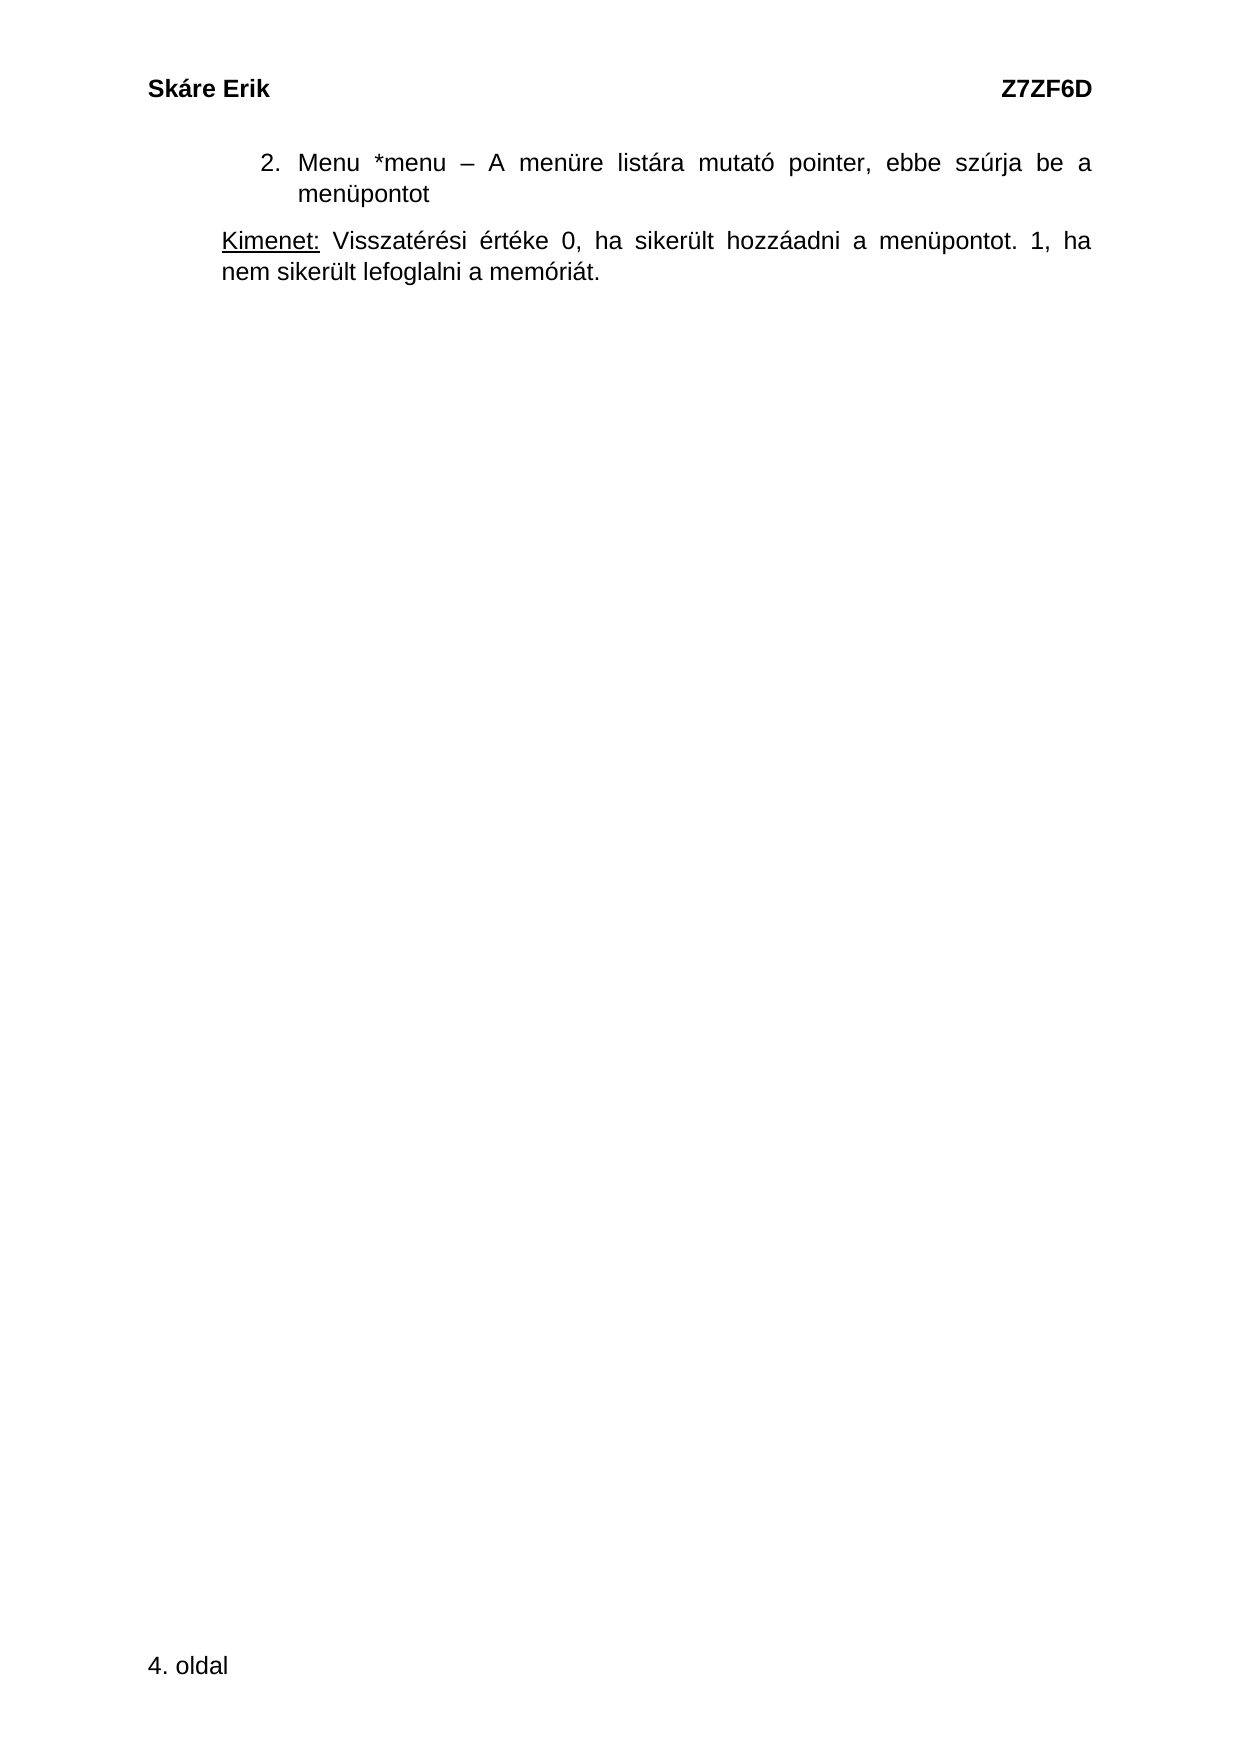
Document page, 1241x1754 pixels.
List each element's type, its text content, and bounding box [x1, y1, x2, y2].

text Kimenet: Visszatérési értéke 0, ha sikerült hozzáadni a menüpontot. 1, ha nem sikerült lefoglalni a memóriát. [221, 226, 1093, 286]
list Menu *menu – A menüre listára mutató pointer, ebbe szúrja be a menüpontot [260, 148, 1093, 207]
